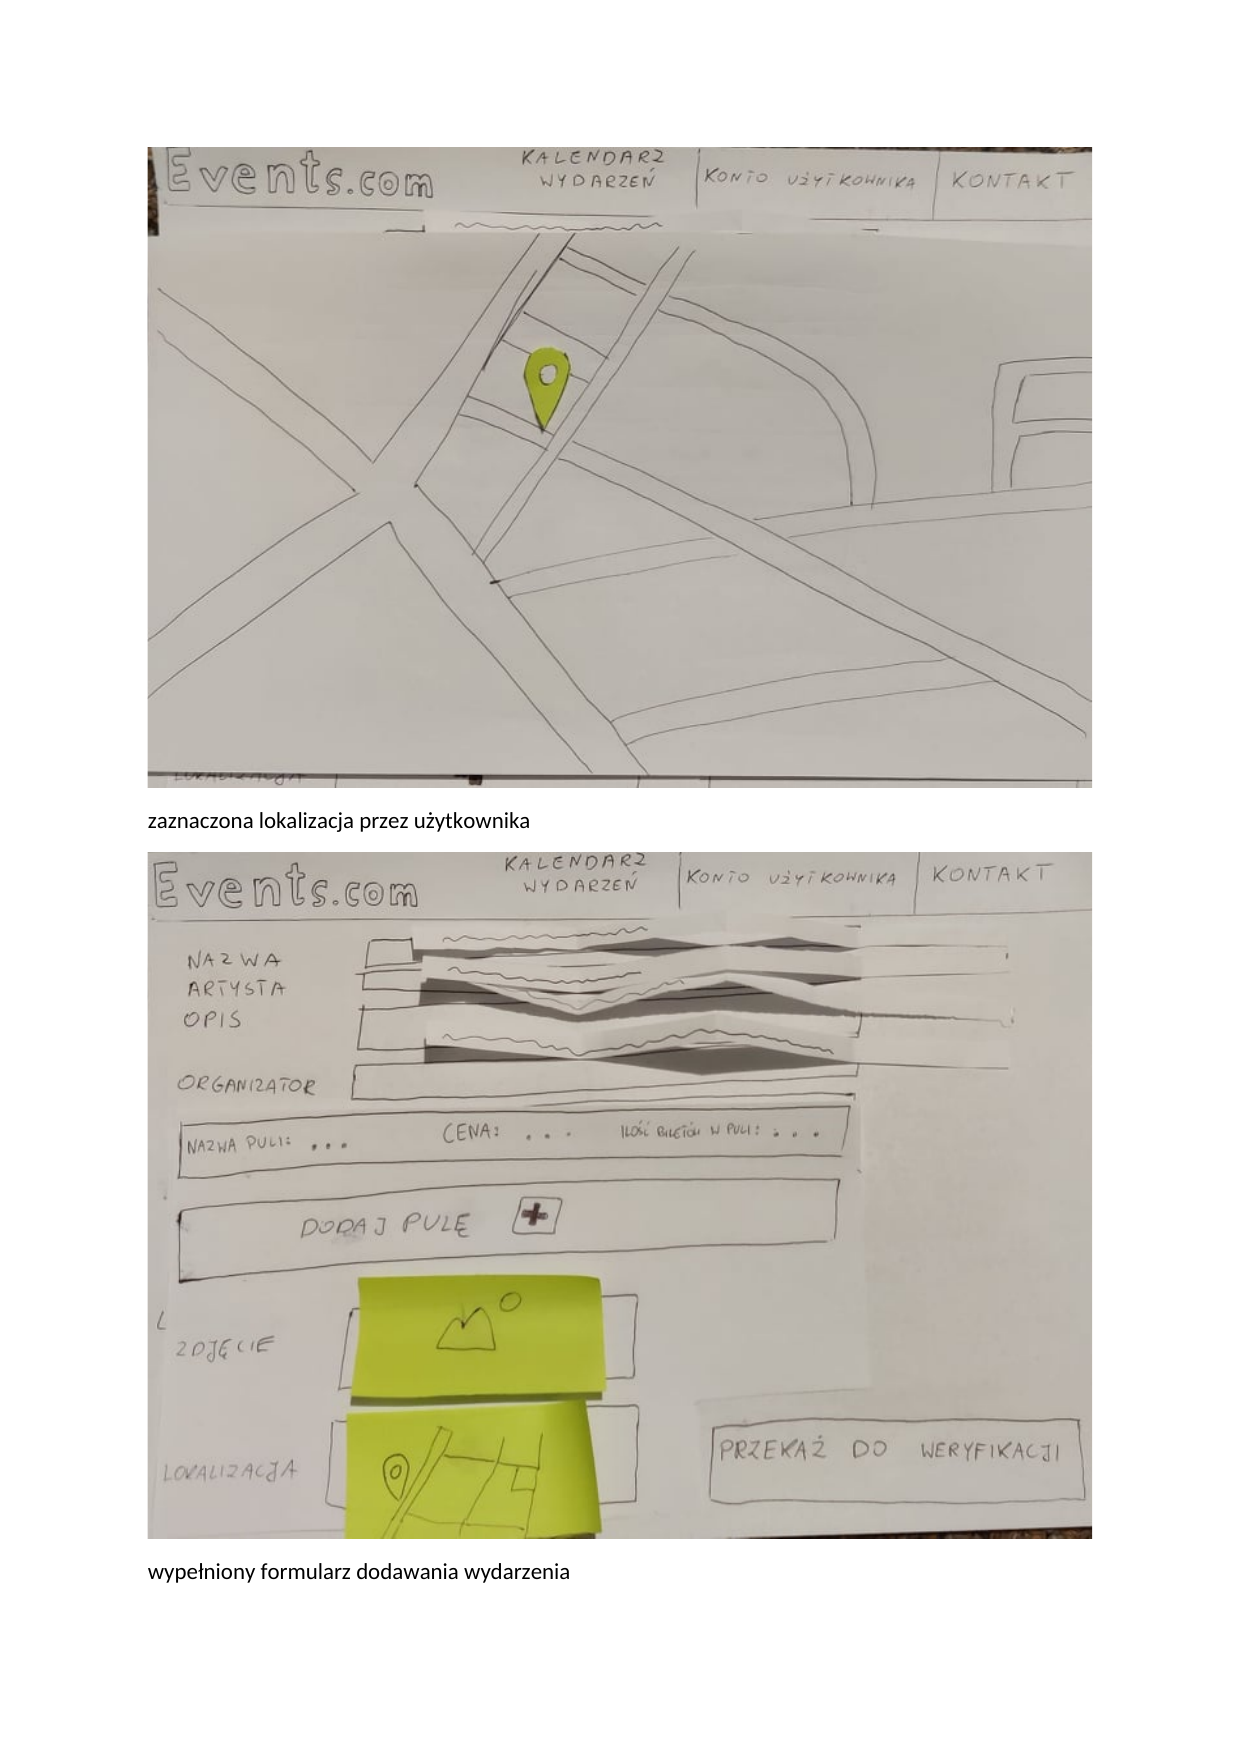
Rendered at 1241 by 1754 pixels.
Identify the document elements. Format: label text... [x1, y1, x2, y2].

text zaznaczona lokalizacja przez użytkownika [148, 806, 1093, 834]
text wypełniony formularz dodawania wydarzenia [148, 1557, 1093, 1586]
picture [147, 147, 1093, 788]
picture [147, 852, 1093, 1539]
